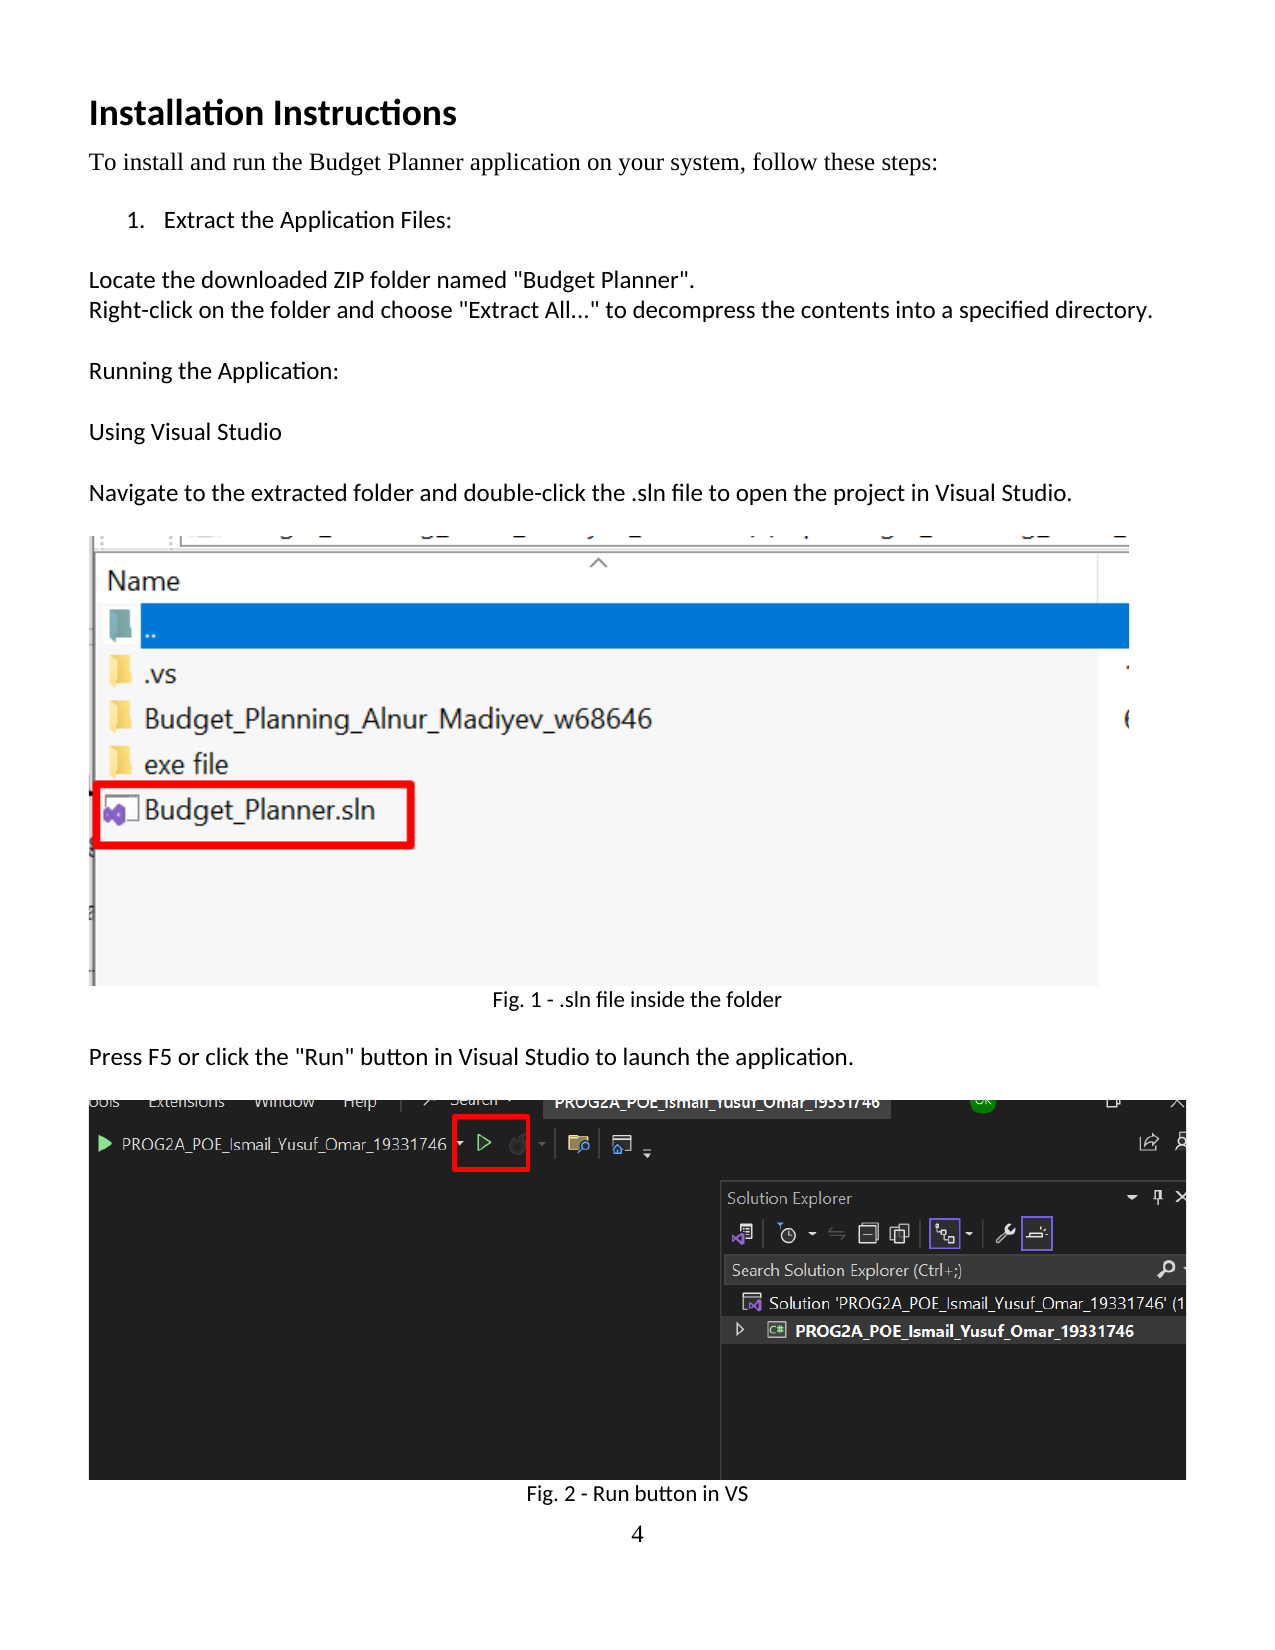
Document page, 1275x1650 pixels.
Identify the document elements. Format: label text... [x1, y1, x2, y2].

subtitle Installation Instructions [89, 89, 1186, 134]
text Press F5 or click the "Run" button in Visual Studio to launch the application. [89, 1041, 1186, 1072]
text Right-click on the folder and choose "Extract All..." to decompress the contents into a specified directory. [89, 294, 1186, 325]
list Extract the Application Files: [126, 204, 1186, 235]
text Fig. 2 - Run button in VS [89, 1480, 1186, 1508]
text Running the Application: [89, 355, 1186, 386]
text Locate the downloaded ZIP folder named "Budget Planner". [89, 264, 1186, 294]
text Using Visual Studio [89, 416, 1186, 447]
text To install and run the Budget Planner application on your system, follow these steps: [89, 147, 1186, 176]
text Fig. 1 - .sln file inside the folder [89, 985, 1186, 1013]
picture [88, 1100, 1187, 1480]
picture [88, 536, 1130, 986]
text Navigate to the extracted folder and double-click the .sln file to open the project in Visual Studio. [89, 477, 1186, 508]
